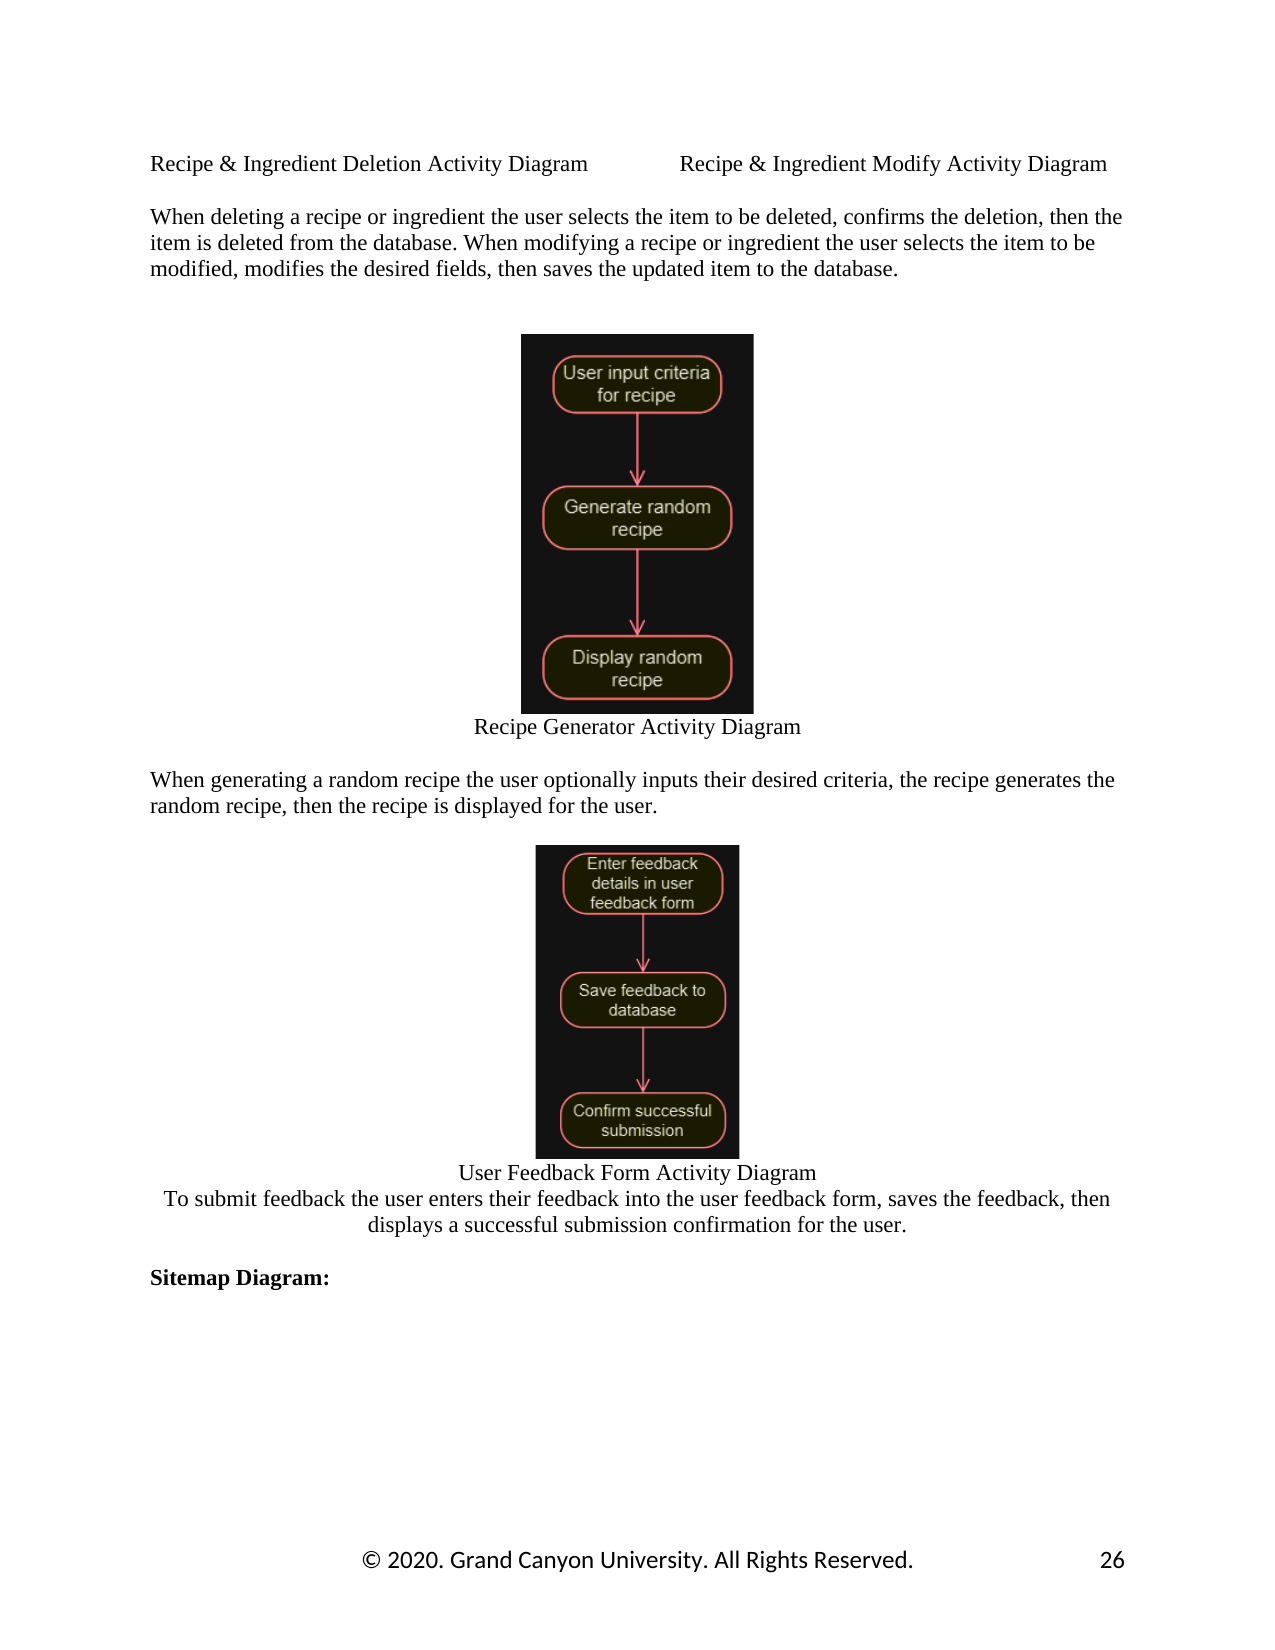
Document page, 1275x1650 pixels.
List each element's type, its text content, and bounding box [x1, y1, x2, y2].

picture [535, 845, 740, 1159]
text Sitemap Diagram: [150, 1264, 1125, 1291]
text Recipe Generator Activity Diagram [150, 713, 1125, 739]
text Recipe & Ingredient Deletion Activity Diagram Recipe & Ingredient Modify Activity Diagram [150, 150, 1125, 176]
text When deleting a recipe or ingredient the user selects the item to be deleted, confirms the deletion, then the item is deleted from the database. When modifying a recipe or ingredient the user selects the item to be modified, modifies the desired fields, then saves the updated item to the database. [150, 203, 1125, 282]
text When generating a random recipe the user optionally inputs their desired criteria, the recipe generates the random recipe, then the recipe is displayed for the user. [150, 766, 1125, 819]
text To submit feedback the user enters their feedback into the user feedback form, saves the feedback, then displays a successful submission confirmation for the user. [150, 1185, 1125, 1238]
text User Feedback Form Activity Diagram [150, 1159, 1125, 1185]
picture [521, 334, 754, 714]
